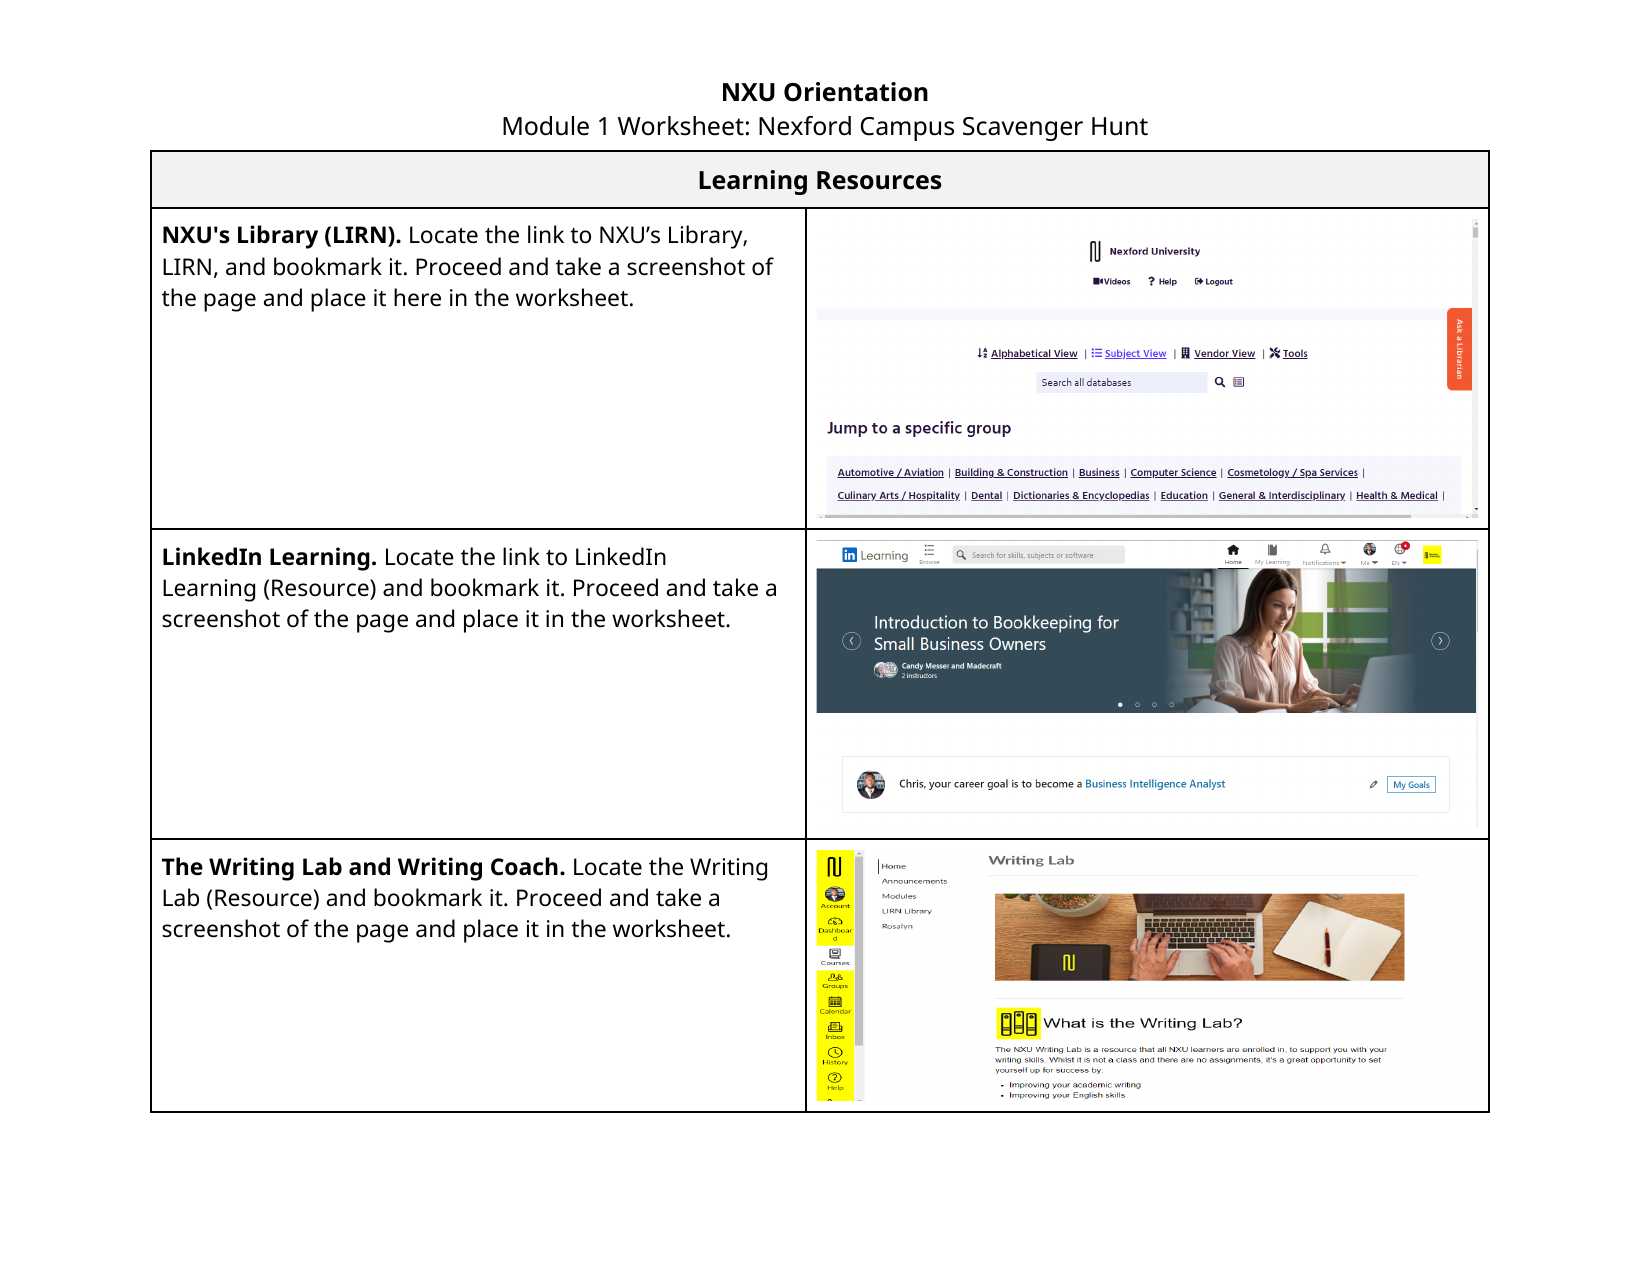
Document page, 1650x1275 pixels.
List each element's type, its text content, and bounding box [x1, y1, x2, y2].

table_cell NXU's Library (LIRN). Locate the link to NXU’s Library, LIRN, and bookmark it. Proceed and take a screenshot of the page and place it here in the worksheet. [152, 209, 805, 528]
table_cell Learning Resources [152, 152, 1488, 207]
table_cell [807, 530, 1488, 838]
picture [816, 540, 1479, 828]
table_cell The Writing Lab and Writing Coach. Locate the Writing Lab (Resource) and bookmark it. Proceed and take a screenshot of the page and place it in the worksheet. [152, 840, 805, 1111]
picture [816, 850, 1479, 1101]
table_cell [807, 209, 1488, 528]
table_cell LinkedIn Learning. Locate the link to LinkedIn Learning (Resource) and bookmark it. Proceed and take a screenshot of the page and place it in the worksheet. [152, 530, 805, 838]
picture [816, 219, 1479, 518]
table_cell [807, 840, 1488, 1111]
